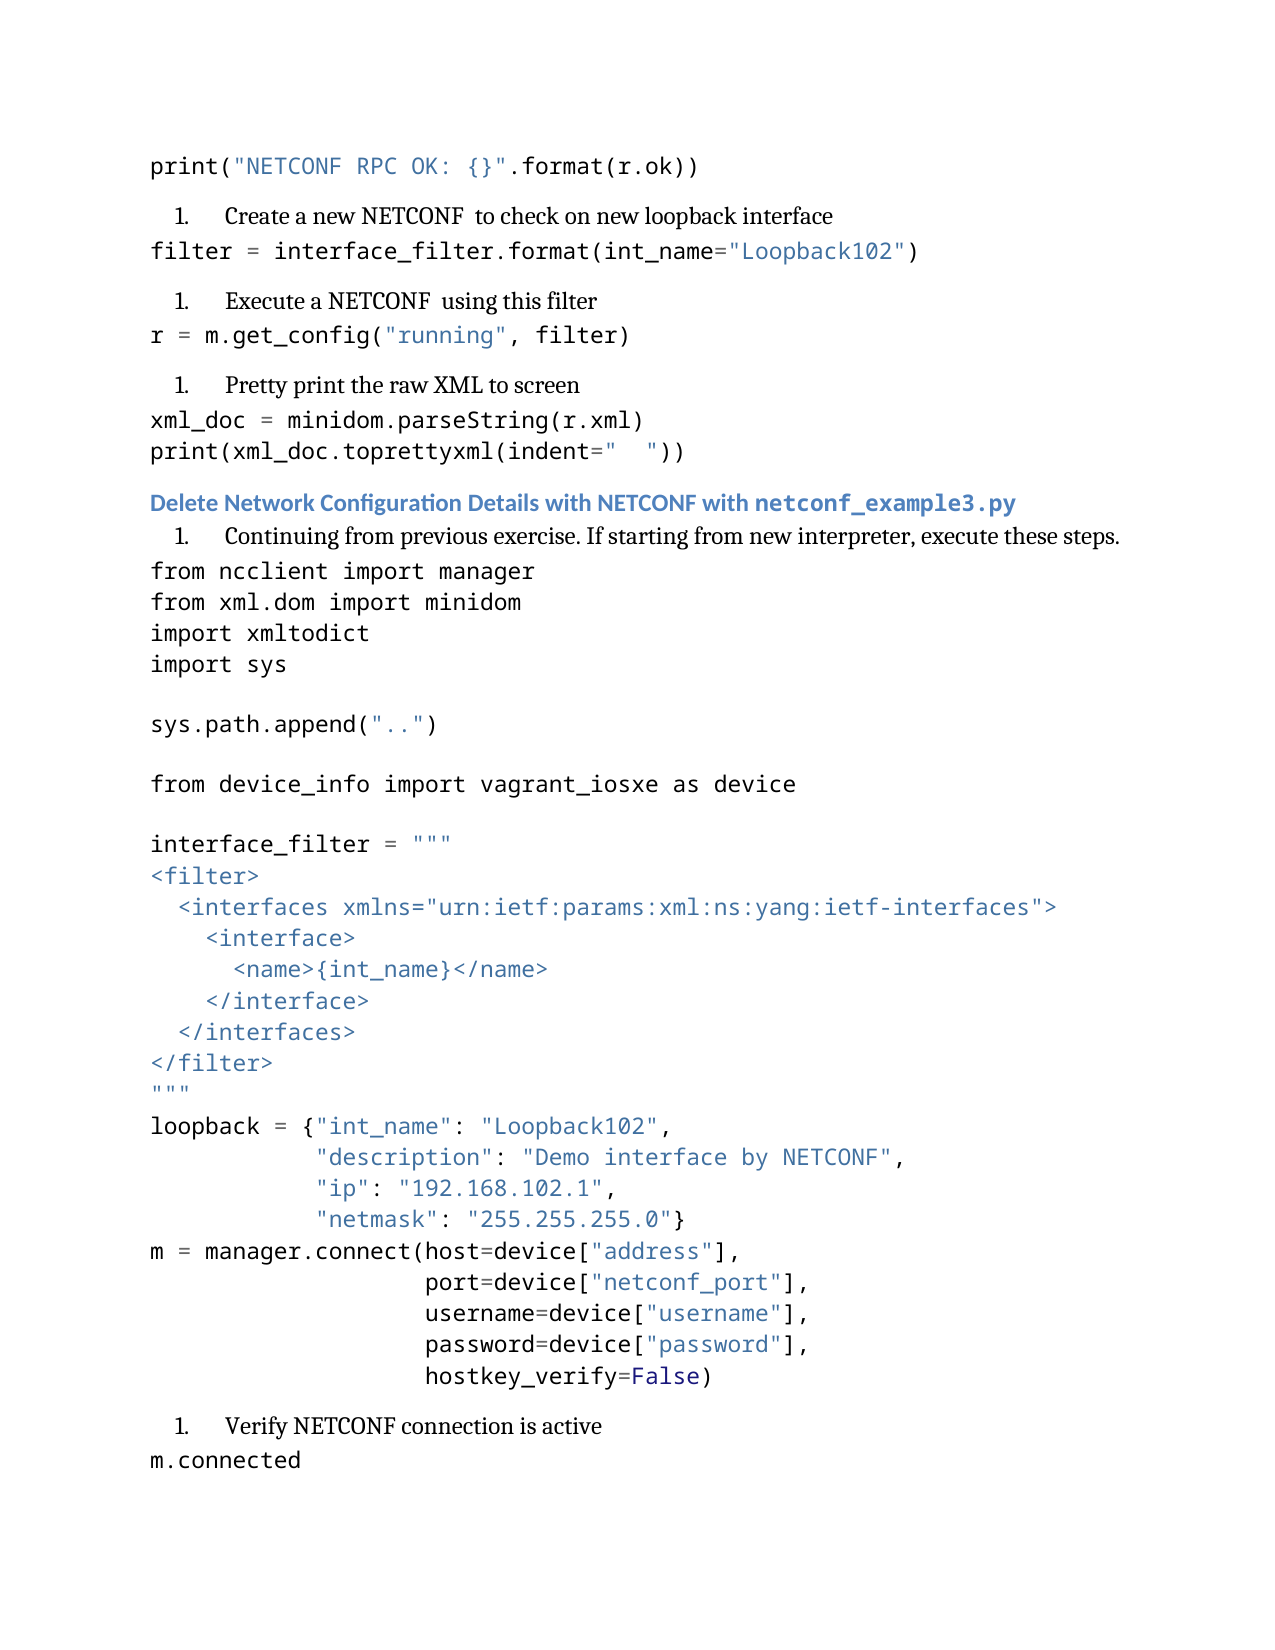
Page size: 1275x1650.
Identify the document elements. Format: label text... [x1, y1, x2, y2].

list Create a new NETCONF to check on new loopback interface [175, 202, 1125, 231]
list Continuing from previous exercise. If starting from new interpreter, execute these steps. [175, 522, 1125, 551]
text from ncclient import manager from xml.dom import minidom import xmltodict import sys sys.path.append("..") from device_info import vagrant_iosxe as device interface_filter = """ <filter> <interfaces xmlns="urn:ietf:params:xml:ns:yang:ietf-interfaces"> <interface> <name>{int_name}</name> </interface> </interfaces> </filter> """ loopback = {"int_name": "Loopback102", "description": "Demo interface by NETCONF", "ip": "192.168.102.1", "netmask": "255.255.255.0"} m = manager.connect(host=device["address"], port=device["netconf_port"], username=device["username"], password=device["password"], hostkey_verify=False) [150, 554, 1125, 1391]
text r = m.get_config("running", filter) [150, 319, 1125, 350]
list Verify NETCONF connection is active [175, 1412, 1125, 1440]
list Execute a NETCONF using this filter [175, 287, 1125, 315]
list Pretty print the raw XML to screen [175, 371, 1125, 400]
subtitle Delete Network Configuration Details with NETCONF with netconf_example3.py [150, 487, 1125, 518]
text print("NETCONF RPC OK: {}".format(r.ok)) [150, 150, 1125, 181]
text xml_doc = minidom.parseString(r.xml) print(xml_doc.toprettyxml(indent=" ")) [150, 404, 1125, 466]
text filter = interface_filter.format(int_name="Loopback102") [150, 234, 1125, 266]
text m.connected [150, 1444, 1125, 1475]
